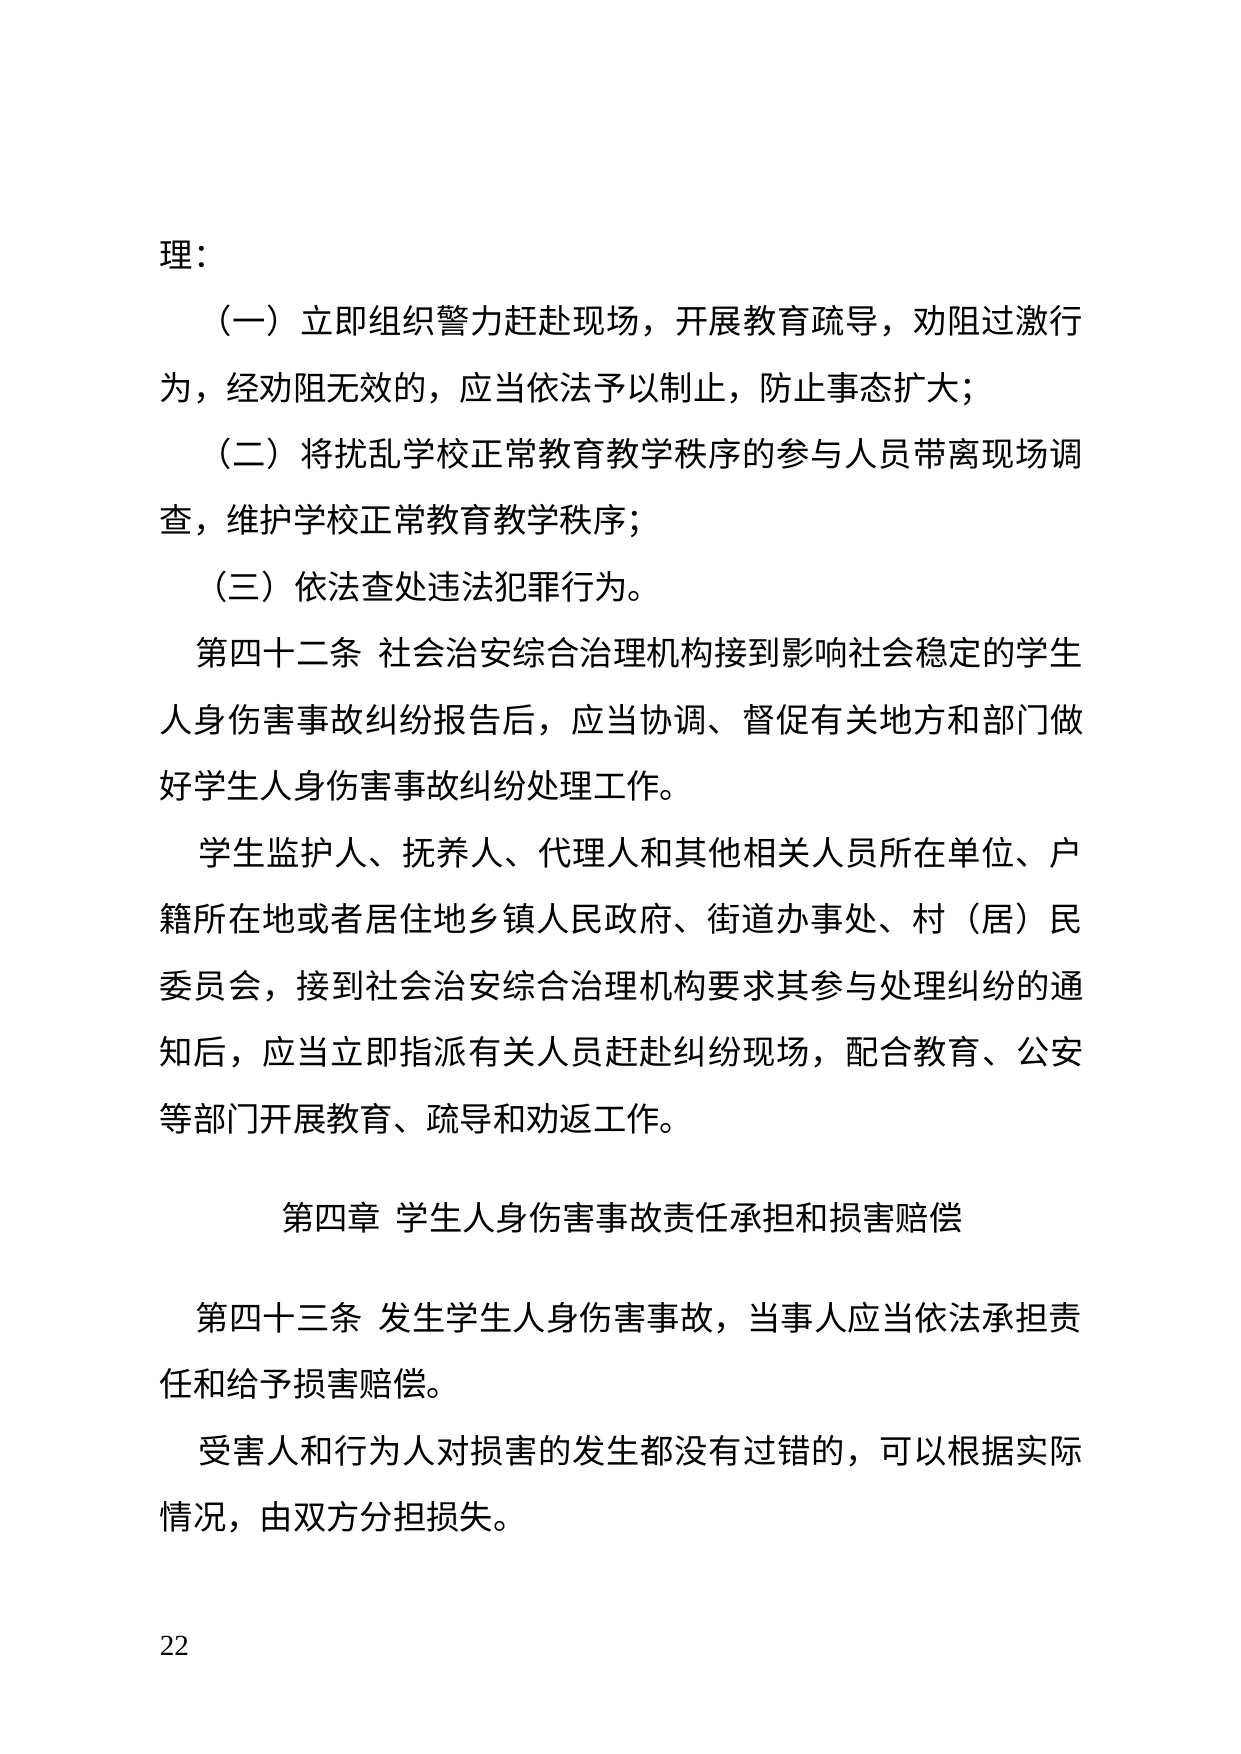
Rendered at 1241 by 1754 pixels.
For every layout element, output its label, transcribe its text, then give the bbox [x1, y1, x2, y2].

text 受害人和行为人对损害的发生都没有过错的，可以根据实际情况，由双方分担损失。 [159, 1416, 1084, 1548]
text （三）依法查处违法犯罪行为。 [159, 552, 1084, 618]
text 第四十二条 社会治安综合治理机构接到影响社会稳定的学生人身伤害事故纠纷报告后，应当协调、督促有关地方和部门做好学生人身伤害事故纠纷处理工作。 [159, 618, 1084, 817]
text 第四章 学生人身伤害事故责任承担和损害赔偿 [159, 1183, 1084, 1249]
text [159, 219, 1084, 286]
text （二）将扰乱学校正常教育教学秩序的参与人员带离现场调查，维护学校正常教育教学秩序； [159, 419, 1084, 552]
text 学生监护人、抚养人、代理人和其他相关人员所在单位、户籍所在地或者居住地乡镇人民政府、街道办事处、村（居）民委员会，接到社会治安综合治理机构要求其参与处理纠纷的通知后，应当立即指派有关人员赶赴纠纷现场，配合教育、公安等部门开展教育、疏导和劝返工作。 [159, 817, 1084, 1150]
text （一）立即组织警力赶赴现场，开展教育疏导，劝阻过激行为，经劝阻无效的，应当依法予以制止，防止事态扩大； [159, 286, 1084, 419]
text 第四十三条 发生学生人身伤害事故，当事人应当依法承担责任和给予损害赔偿。 [159, 1283, 1084, 1416]
